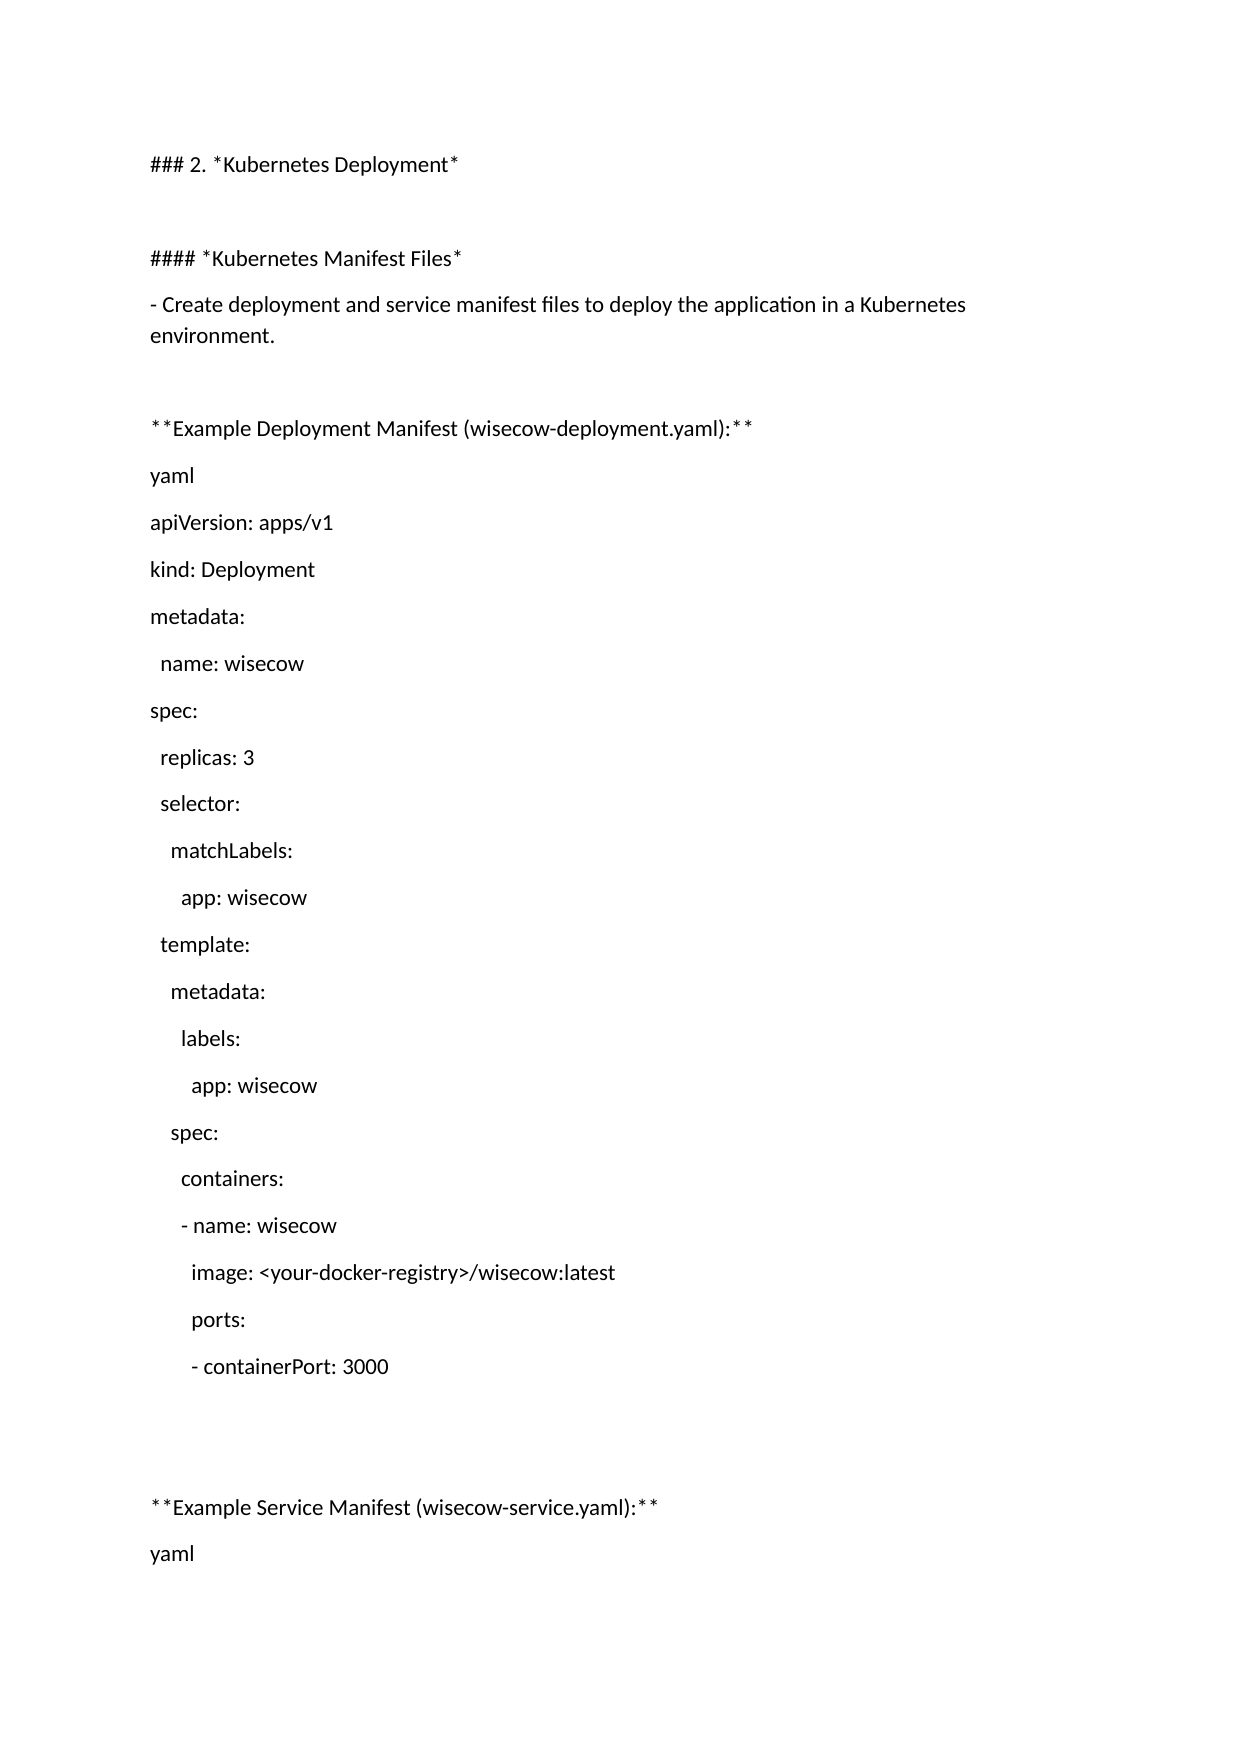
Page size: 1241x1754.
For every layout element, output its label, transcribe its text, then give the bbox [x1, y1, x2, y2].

text image: <your-docker-registry>/wisecow:latest [150, 1258, 1090, 1286]
text spec: [150, 1118, 1090, 1146]
text ports: [150, 1305, 1090, 1333]
text - containerPort: 3000 [150, 1352, 1090, 1380]
text apiVersion: apps/v1 [150, 508, 1090, 536]
text #### *Kubernetes Manifest Files* [150, 244, 1090, 272]
text yaml [150, 461, 1090, 489]
text yaml [150, 1539, 1090, 1568]
text app: wisecow [150, 883, 1090, 911]
text spec: [150, 696, 1090, 724]
text matchLabels: [150, 836, 1090, 864]
text selector: [150, 789, 1090, 818]
text containers: [150, 1164, 1090, 1193]
text **Example Service Manifest (wisecow-service.yaml):** [150, 1493, 1090, 1521]
text metadata: [150, 602, 1090, 630]
text - name: wisecow [150, 1211, 1090, 1239]
text replicas: 3 [150, 743, 1090, 771]
text template: [150, 930, 1090, 958]
text **Example Deployment Manifest (wisecow-deployment.yaml):** [150, 414, 1090, 443]
text - Create deployment and service manifest files to deploy the application in a Kubernetes environment. [150, 291, 1090, 349]
text labels: [150, 1024, 1090, 1052]
text kind: Deployment [150, 555, 1090, 583]
text metadata: [150, 977, 1090, 1005]
text app: wisecow [150, 1071, 1090, 1099]
text name: wisecow [150, 649, 1090, 677]
text ### 2. *Kubernetes Deployment* [150, 150, 1090, 178]
